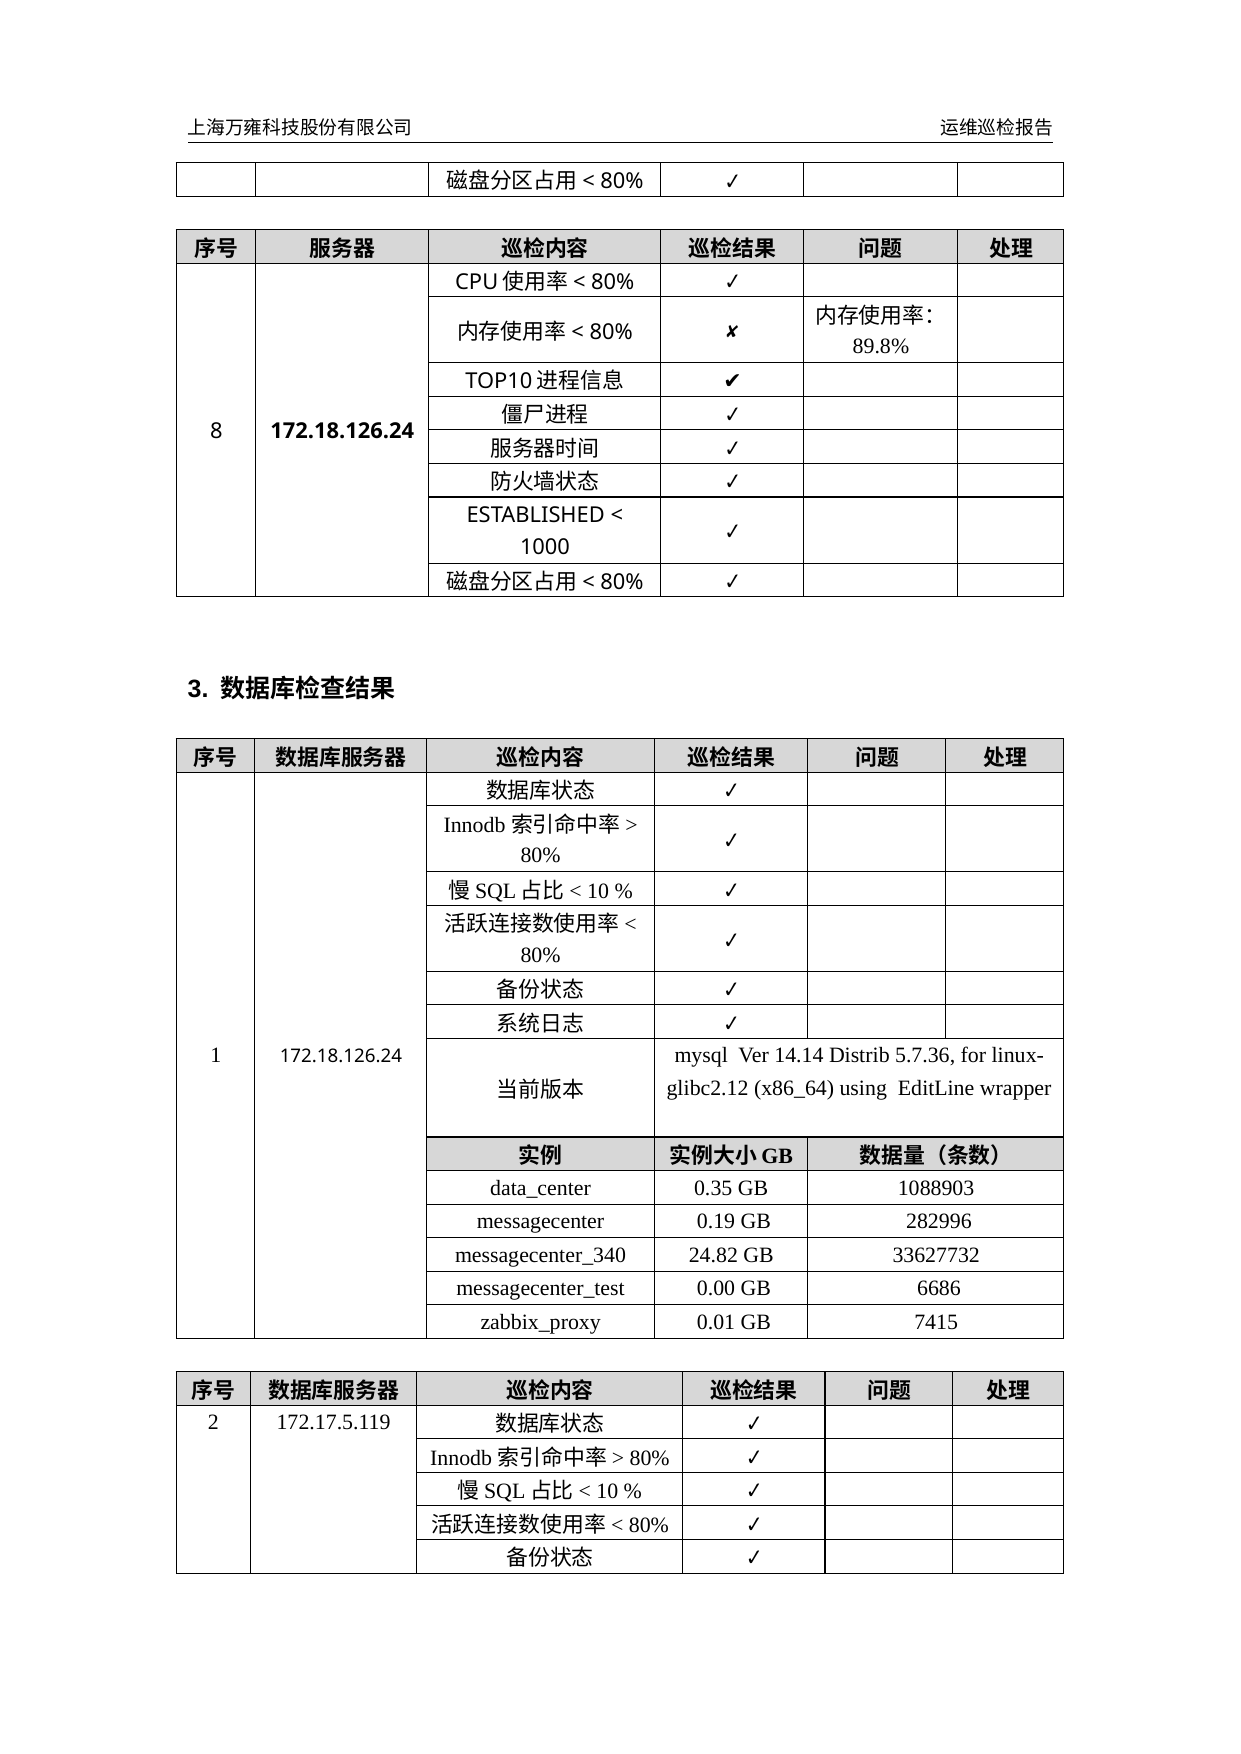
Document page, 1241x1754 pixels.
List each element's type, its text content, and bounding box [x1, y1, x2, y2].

table_cell 7415 [808, 1305, 1063, 1338]
table_header 巡检结果 [655, 739, 807, 772]
table_cell [808, 972, 945, 1004]
table_header 巡检内容 [429, 230, 660, 263]
table_cell Innodb 索引命中率 > 80% [427, 806, 654, 871]
table_cell 数据库状态 [417, 1406, 682, 1438]
table_cell 活跃连接数使用率 < 80% [427, 906, 654, 971]
table_cell 0.00 GB [655, 1272, 807, 1304]
table_cell messagecenter_340 [427, 1238, 654, 1271]
table_cell 282996 [808, 1205, 1063, 1237]
table_cell 33627732 [808, 1238, 1063, 1271]
table_cell 24.82 GB [655, 1238, 807, 1271]
table_header 巡检结果 [683, 1372, 824, 1405]
table_cell [958, 297, 1063, 362]
table_cell Innodb 索引命中率 > 80% [417, 1439, 682, 1472]
table_cell ✔ [655, 972, 807, 1004]
table_cell 服务器时间 [429, 430, 660, 463]
table_cell 当前版本 [427, 1039, 654, 1136]
table_cell 磁盘分区占用 < 80% [429, 564, 660, 596]
table_cell messagecenter [427, 1205, 654, 1237]
table_cell [826, 1540, 952, 1572]
table_cell 内存使用率 < 80% [429, 297, 660, 362]
table_cell [808, 872, 945, 905]
table_cell TOP10进程信息 [429, 363, 660, 396]
table_cell 系统日志 [427, 1005, 654, 1038]
table_cell 1088903 [808, 1171, 1063, 1203]
table_cell 实例 [427, 1138, 654, 1170]
table_header 问题 [808, 739, 945, 772]
table_cell 数据量（条数） [808, 1138, 1063, 1170]
table_cell [958, 564, 1063, 596]
table_cell [946, 773, 1063, 805]
table_cell ✔ [661, 564, 803, 596]
table_cell [826, 1439, 952, 1472]
table_cell ✔ [661, 264, 803, 296]
table_cell 防火墙状态 [429, 464, 660, 496]
table_cell ✔ [655, 1005, 807, 1038]
table_cell ✔ [655, 872, 807, 905]
table_cell ✔ [683, 1473, 824, 1505]
table_cell [804, 498, 957, 562]
table_header 序号 [177, 1372, 250, 1405]
table_cell 活跃连接数使用率 < 80% [417, 1506, 682, 1539]
table_cell 0.19 GB [655, 1205, 807, 1237]
table_cell [808, 1005, 945, 1038]
table_cell [958, 397, 1063, 429]
table_cell [804, 397, 957, 429]
subtitle 数据库检查结果 [187, 654, 1053, 719]
table_cell [826, 1506, 952, 1539]
table_cell [946, 1005, 1063, 1038]
table_cell ESTABLISHED < 1000 [429, 498, 660, 562]
table_cell ✔ [661, 363, 803, 396]
table_cell ✔ [661, 498, 803, 562]
table_cell [804, 430, 957, 463]
table_cell [804, 464, 957, 496]
table_header 巡检内容 [417, 1372, 682, 1405]
table_cell ✔ [683, 1439, 824, 1472]
table_cell 1 [177, 773, 254, 1338]
table_header 处理 [946, 739, 1063, 772]
table_cell 备份状态 [417, 1540, 682, 1572]
table_cell [953, 1439, 1063, 1472]
table_header 数据库服务器 [251, 1372, 416, 1405]
table_cell 2 [177, 1406, 250, 1572]
table_cell ✔ [683, 1406, 824, 1438]
table_cell [826, 1473, 952, 1505]
table_cell 8 [177, 264, 255, 596]
table_cell ✔ [683, 1540, 824, 1572]
table_header 数据库服务器 [255, 739, 426, 772]
table_cell ✔ [655, 906, 807, 971]
table_cell ✔ [661, 163, 803, 196]
table_cell 实例大小GB [655, 1138, 807, 1170]
table_header 巡检结果 [661, 230, 803, 263]
table_cell [808, 906, 945, 971]
table_cell 备份状态 [427, 972, 654, 1004]
table_cell [808, 773, 945, 805]
table_header 序号 [177, 739, 254, 772]
table_cell [804, 264, 957, 296]
table_cell [804, 564, 957, 596]
table_cell 慢SQL占比 < 10 % [417, 1473, 682, 1505]
table_cell 慢SQL占比 < 10 % [427, 872, 654, 905]
table_cell 磁盘分区占用 < 80% [429, 163, 660, 196]
table_header 问题 [804, 230, 957, 263]
table_cell [808, 806, 945, 871]
table_cell 0.35 GB [655, 1171, 807, 1203]
table_cell zabbix_proxy [427, 1305, 654, 1338]
table_cell [958, 498, 1063, 562]
table_cell messagecenter_test [427, 1272, 654, 1304]
table_cell ✔ [661, 397, 803, 429]
table_cell data_center [427, 1171, 654, 1203]
table_cell [946, 872, 1063, 905]
table_header 问题 [826, 1372, 952, 1405]
table_cell 6686 [808, 1272, 1063, 1304]
table_cell 172.18.126.24 [256, 264, 428, 596]
table_cell ✔ [683, 1506, 824, 1539]
table_cell [953, 1406, 1063, 1438]
table_cell ✘ [661, 297, 803, 362]
table_cell ✔ [661, 464, 803, 496]
table_cell CPU使用率 < 80% [429, 264, 660, 296]
table_cell [953, 1540, 1063, 1572]
table_cell [946, 906, 1063, 971]
table_cell [958, 363, 1063, 396]
table_cell 172.18.126.24 [255, 773, 426, 1338]
table_cell [946, 972, 1063, 1004]
table_header 处理 [953, 1372, 1063, 1405]
table_header 巡检内容 [427, 739, 654, 772]
table_cell 僵尸进程 [429, 397, 660, 429]
table_cell [958, 430, 1063, 463]
table_header 处理 [958, 230, 1063, 263]
table_header 序号 [177, 230, 255, 263]
table_header 服务器 [256, 230, 428, 263]
table_cell [826, 1406, 952, 1438]
table_cell [804, 363, 957, 396]
table_cell 172.17.5.119 [251, 1406, 416, 1572]
table_cell ✔ [655, 773, 807, 805]
table_cell mysql Ver 14.14 Distrib 5.7.36, for linux-glibc2.12 (x86_64) using EditLine wrapper [655, 1039, 1063, 1136]
table_cell [953, 1506, 1063, 1539]
table_cell 内存使用率：89.8% [804, 297, 957, 362]
table_cell [958, 464, 1063, 496]
table_cell [958, 264, 1063, 296]
table_cell 0.01 GB [655, 1305, 807, 1338]
table_cell [953, 1473, 1063, 1505]
table_cell [946, 806, 1063, 871]
table_cell ✔ [661, 430, 803, 463]
table_cell [804, 163, 957, 196]
table_cell [958, 163, 1063, 196]
table_cell ✔ [655, 806, 807, 871]
table_cell 数据库状态 [427, 773, 654, 805]
